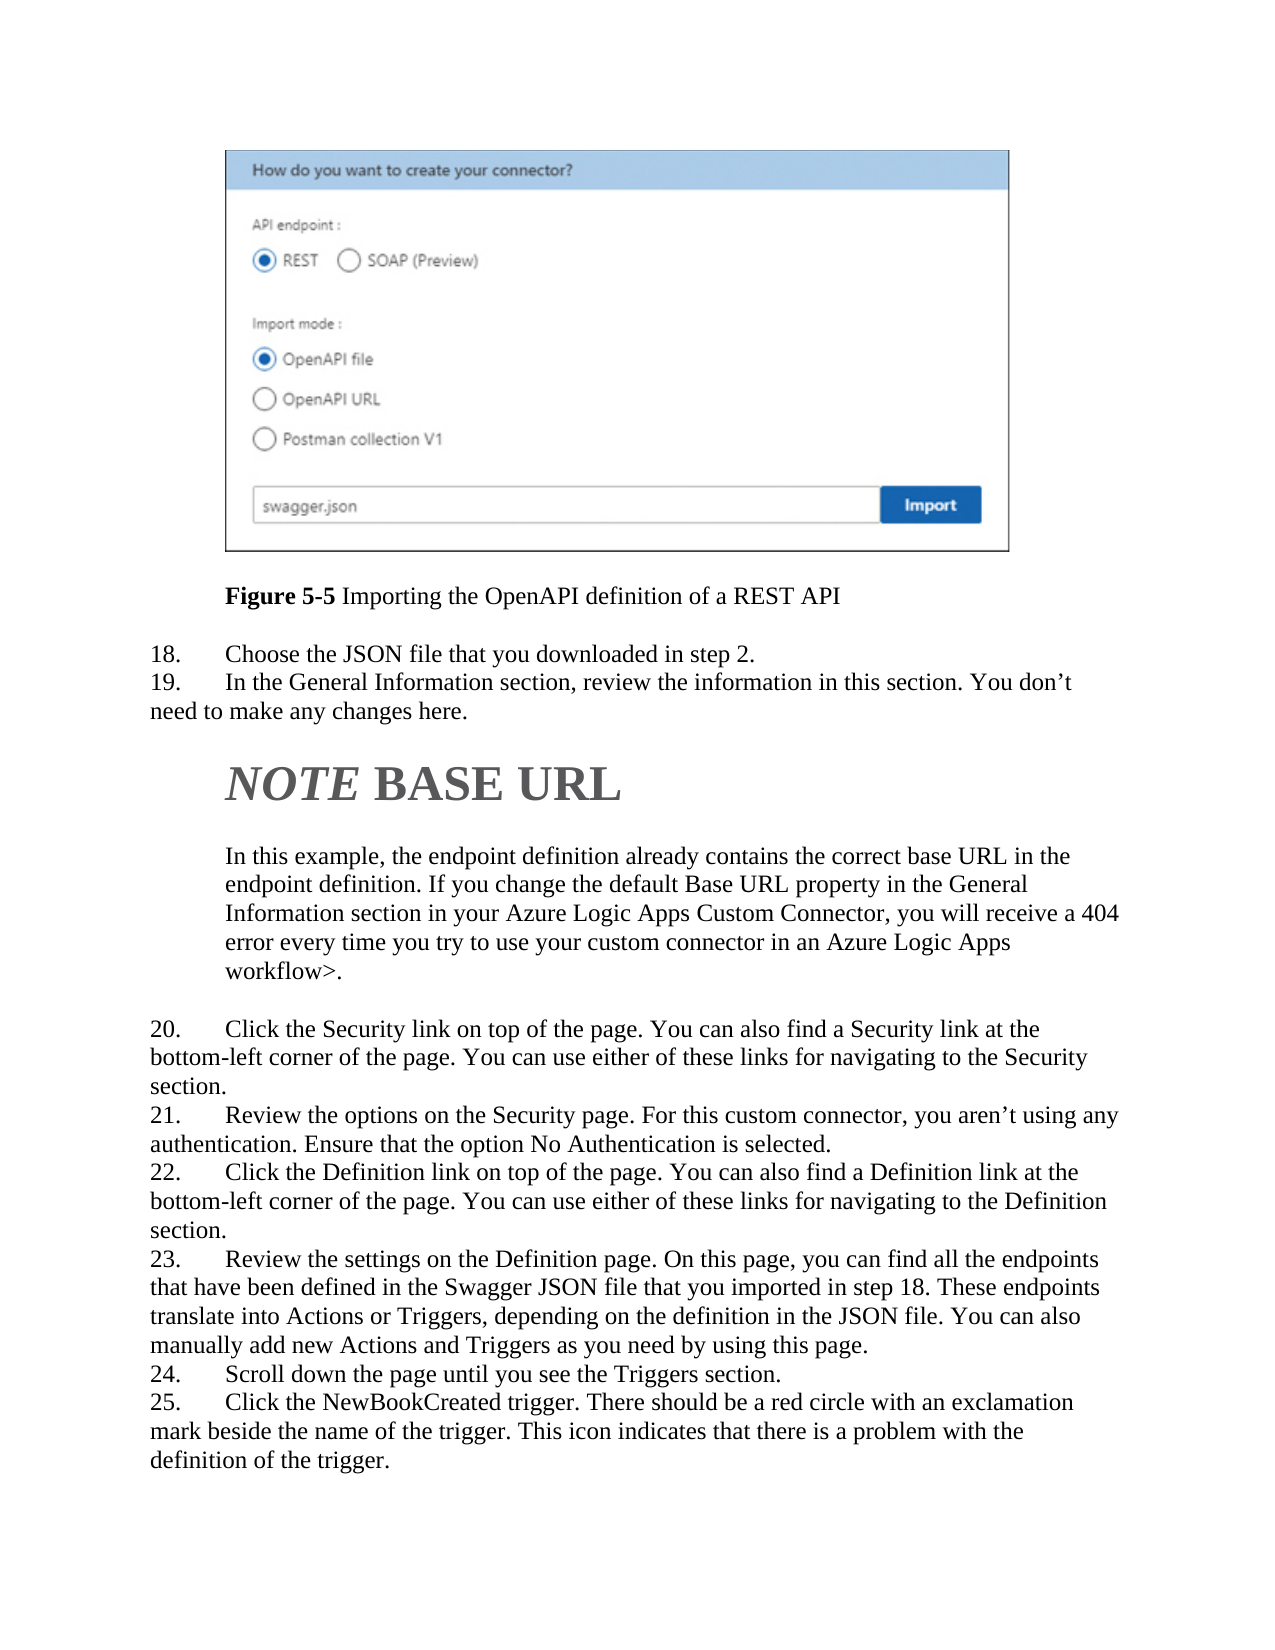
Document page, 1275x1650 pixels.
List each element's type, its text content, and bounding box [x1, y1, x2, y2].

list Review the settings on the Definition page. On this page, you can find all the endpoints that have been defined in the Swagger JSON file that you imported in step 18. These endpoints translate into Actions or Triggers, depending on the definition in the JSON file. You can also manually add new Actions and Triggers as you need by using this page. [150, 1244, 1125, 1359]
list Click the NewBookCreated trigger. There should be a red circle with an exclamation mark beside the name of the trigger. This icon indicates that there is a problem with the definition of the trigger. [150, 1387, 1125, 1474]
text Figure 5-5 Importing the OpenAPI definition of a REST API [225, 581, 1125, 609]
list Click the Definition link on top of the page. You can also find a Definition link at the bottom-left corner of the page. You can use either of these links for navigating to the Definition section. [150, 1157, 1125, 1244]
list Choose the JSON file that you downloaded in step 2. [150, 639, 1125, 667]
text In this example, the endpoint definition already contains the correct base URL in the endpoint definition. If you change the default Base URL property in the General Information section in your Azure Logic Apps Custom Connector, you will receive a 404 error every time you try to use your custom connector in an Azure Logic Apps workflow>. [225, 841, 1125, 984]
list Review the options on the Security page. For this custom connector, you aren’t using any authentication. Ensure that the option No Authentication is selected. [150, 1100, 1125, 1157]
list In the General Information section, review the information in this section. You don’t need to make any changes here. [150, 667, 1125, 725]
picture [225, 150, 1010, 552]
list Scroll down the page until you see the Triggers section. [150, 1359, 1125, 1387]
list Click the Security link on top of the page. You can also find a Security link at the bottom-left corner of the page. You can use either of these links for navigating to the Security section. [150, 1014, 1125, 1100]
text NOTE BASE URL [225, 754, 1125, 812]
